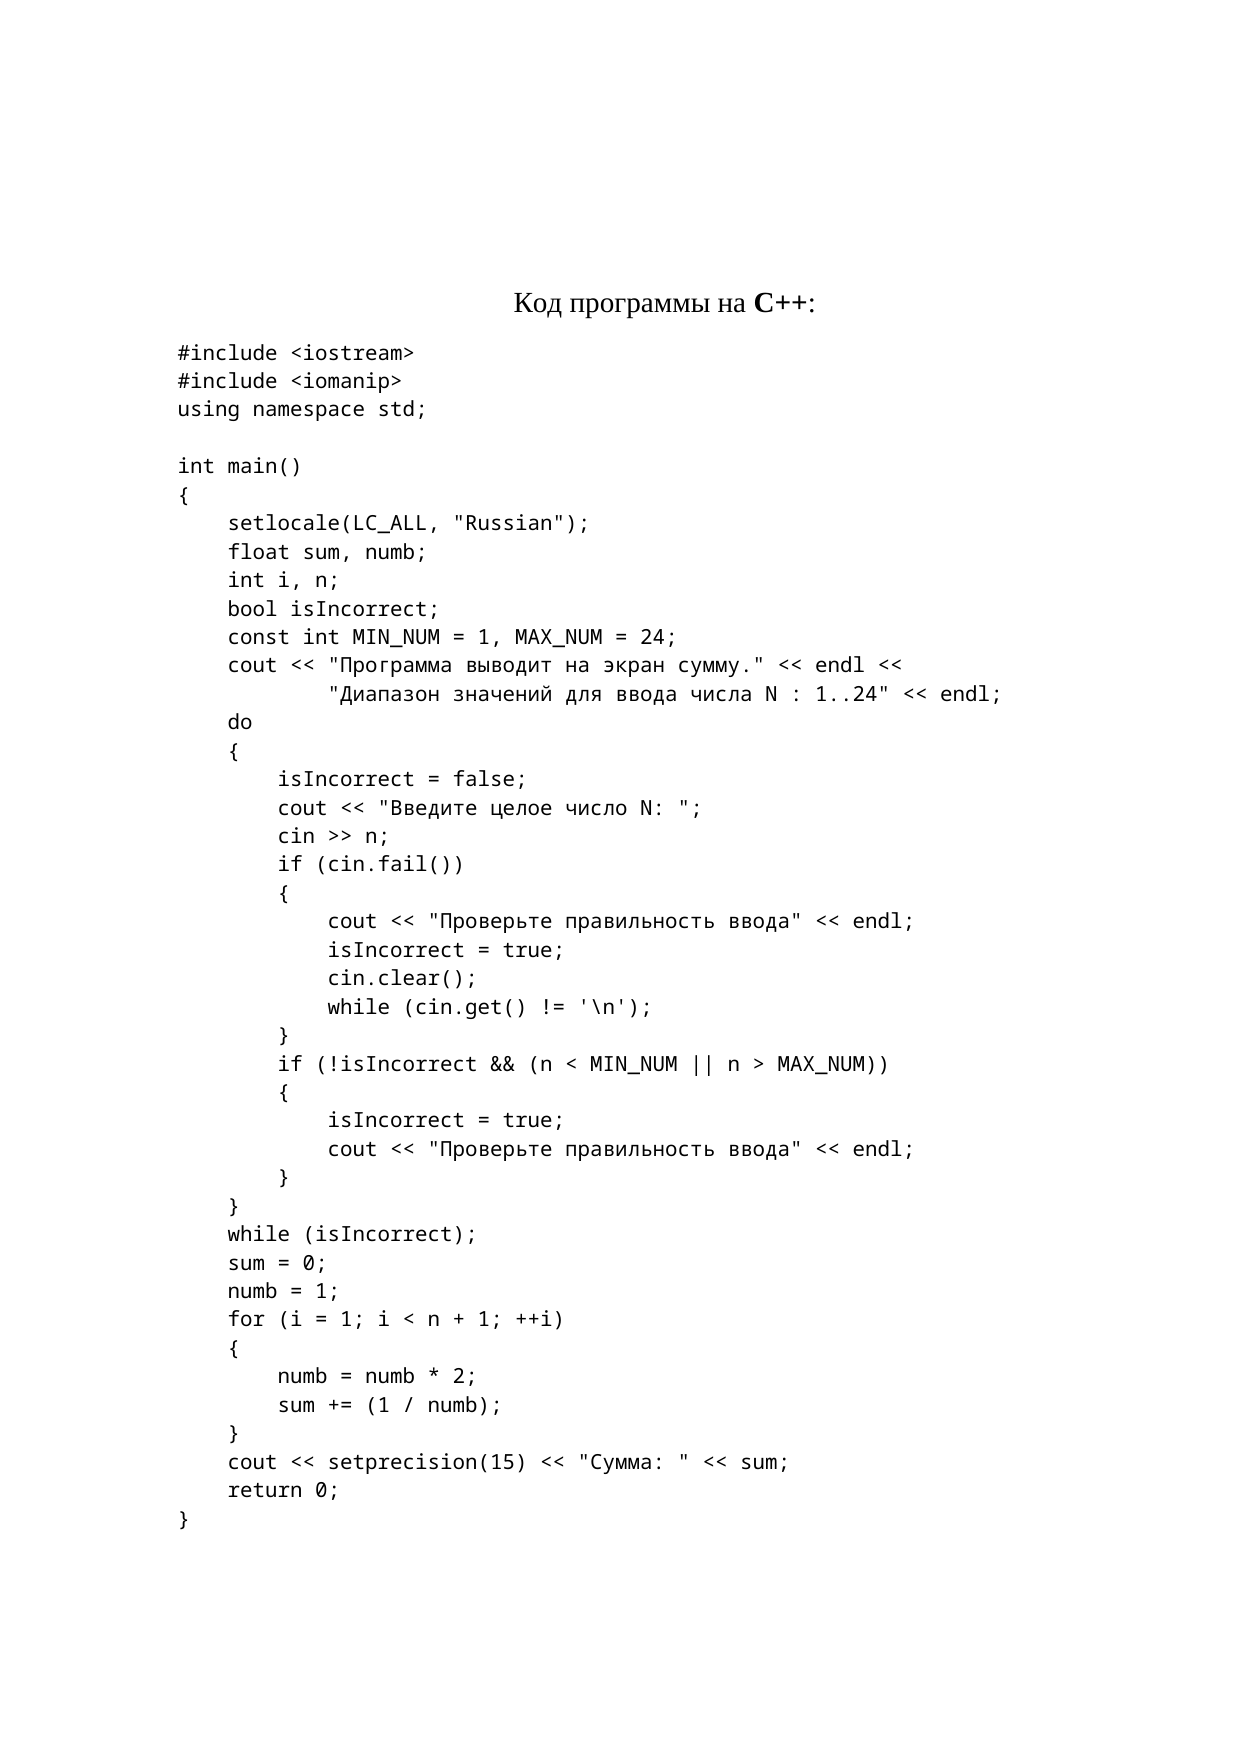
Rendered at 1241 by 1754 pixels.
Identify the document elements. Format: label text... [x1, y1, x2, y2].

text bool isIncorrect; [177, 594, 1152, 622]
text cout << "Проверьте правильность ввода" << endl; [177, 906, 1152, 935]
text #include <iomanip> [177, 366, 1152, 394]
text isIncorrect = true; [177, 935, 1152, 963]
text isIncorrect = true; [177, 1106, 1152, 1134]
text } [177, 1162, 1152, 1191]
text { [177, 736, 1152, 764]
text for (i = 1; i < n + 1; ++i) [177, 1304, 1152, 1333]
text numb = 1; [177, 1276, 1152, 1304]
text using namespace std; [177, 394, 1152, 423]
text cout << "Программа выводит на экран сумму." << endl << [177, 651, 1152, 679]
text { [177, 878, 1152, 906]
text isIncorrect = false; [177, 764, 1152, 793]
text float sum, numb; [177, 537, 1152, 565]
text while (cin.get() != '\n'); [177, 992, 1152, 1020]
text cout << setprecision(15) << "Сумма: " << sum; [177, 1447, 1152, 1475]
text numb = numb * 2; [177, 1361, 1152, 1390]
text cin.clear(); [177, 963, 1152, 992]
text } [177, 1504, 1152, 1532]
text #include <iostream> [177, 338, 1152, 366]
text cout << "Введите целое число N: "; [177, 793, 1152, 821]
text } [177, 1418, 1152, 1447]
text sum = 0; [177, 1248, 1152, 1276]
text do [177, 707, 1152, 736]
text while (isIncorrect); [177, 1219, 1152, 1248]
text { [177, 1077, 1152, 1106]
text if (!isIncorrect && (n < MIN_NUM || n > MAX_NUM)) [177, 1049, 1152, 1077]
text const int MIN_NUM = 1, MAX_NUM = 24; [177, 622, 1152, 651]
text cout << "Проверьте правильность ввода" << endl; [177, 1134, 1152, 1162]
text setlocale(LC_ALL, "Russian"); [177, 508, 1152, 537]
text cin >> n; [177, 821, 1152, 849]
text return 0; [177, 1475, 1152, 1504]
text "Диапазон значений для ввода числа N : 1..24" << endl; [177, 679, 1152, 707]
text Код программы на C++: [177, 286, 1152, 319]
text } [177, 1191, 1152, 1219]
text if (cin.fail()) [177, 849, 1152, 878]
text { [177, 480, 1152, 508]
text sum += (1 / numb); [177, 1390, 1152, 1418]
text int i, n; [177, 565, 1152, 594]
text } [177, 1020, 1152, 1049]
text { [177, 1333, 1152, 1361]
text int main() [177, 451, 1152, 480]
